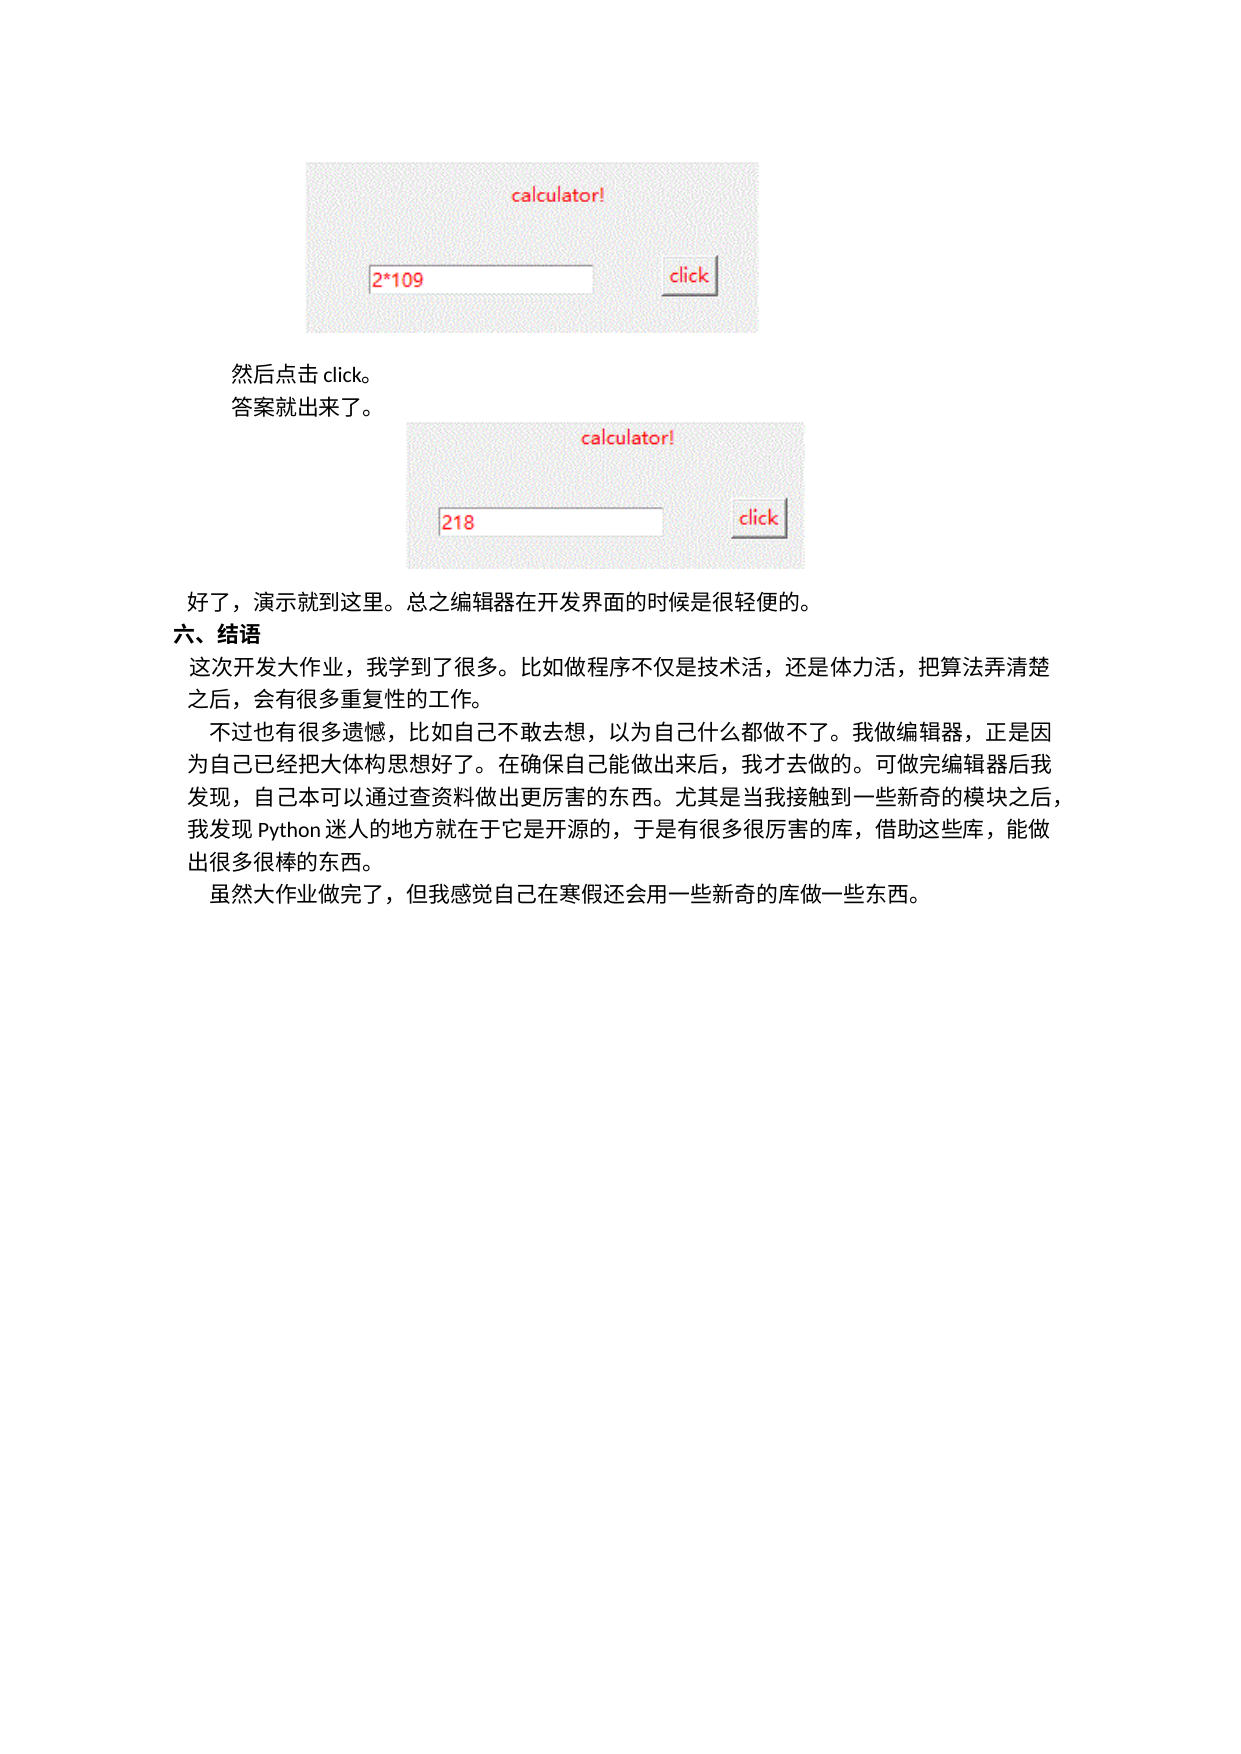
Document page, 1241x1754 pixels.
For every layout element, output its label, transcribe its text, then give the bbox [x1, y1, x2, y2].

text 答案就出来了。 [187, 389, 1053, 422]
text 好了，演示就到这里。总之编辑器在开发界面的时候是很轻便的。 [187, 584, 1053, 617]
text 不过也有很多遗憾，比如自己不敢去想，以为自己什么都做不了。我做编辑器，正是因为自己已经把大体构思想好了。在确保自己能做出来后，我才去做的。可做完编辑器后我发现，自己本可以通过查资料做出更厉害的东西。尤其是当我接触到一些新奇的模块之后，我发现Python迷人的地方就在于它是开源的，于是有很多很厉害的库，借助这些库，能做出很多很棒的东西。 [187, 714, 1053, 877]
text 虽然大作业做完了，但我感觉自己在寒假还会用一些新奇的库做一些东西。 [187, 877, 1053, 909]
picture [406, 422, 805, 569]
picture [305, 162, 759, 333]
text 六、结语 [173, 617, 1053, 649]
text 然后点击click。 [187, 357, 1053, 389]
text 这次开发大作业，我学到了很多。比如做程序不仅是技术活，还是体力活，把算法弄清楚之后，会有很多重复性的工作。 [173, 649, 1053, 714]
